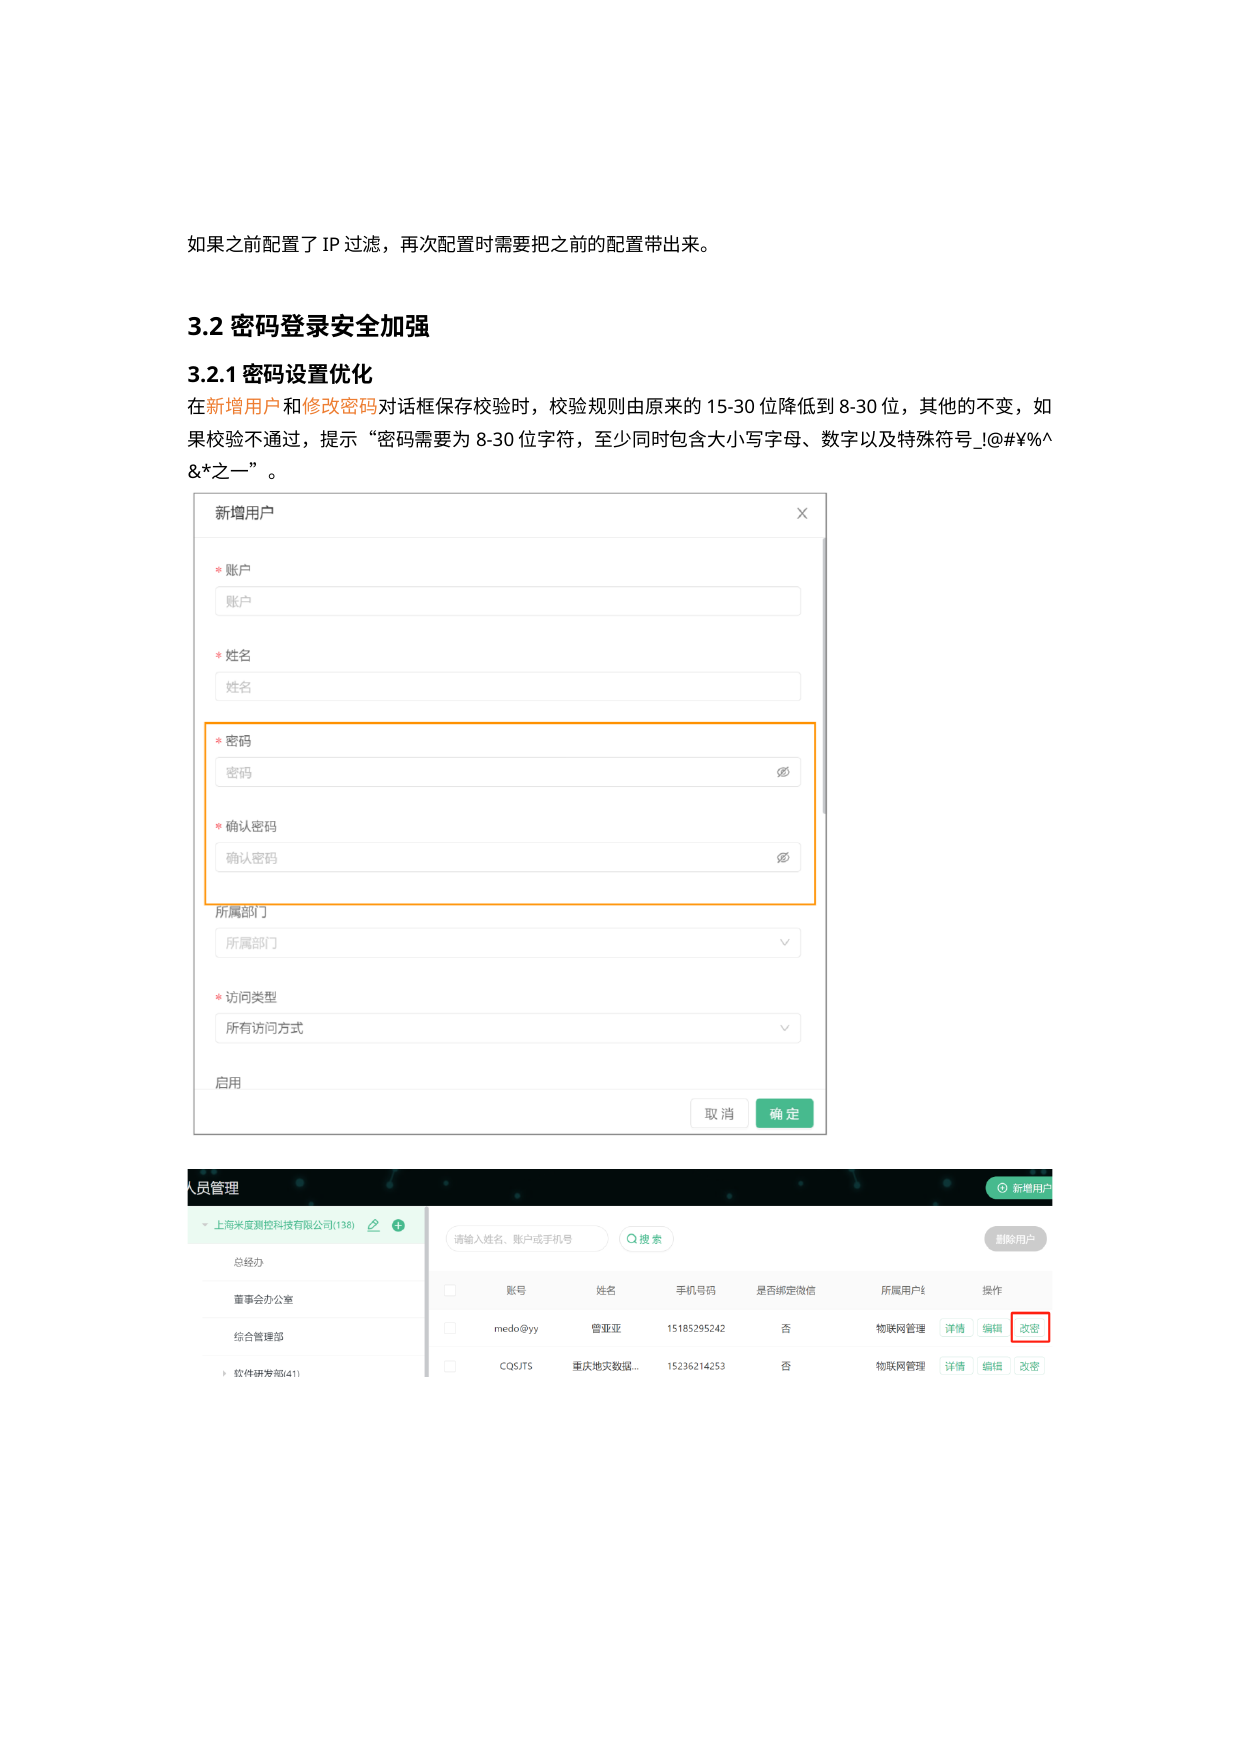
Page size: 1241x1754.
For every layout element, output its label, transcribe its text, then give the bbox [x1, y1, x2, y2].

picture [187, 487, 830, 1138]
list 密码登录安全加强 [187, 292, 1053, 357]
list 如果之前配置了IP过滤，再次配置时需要把之前的配置带出来。 [187, 227, 1053, 259]
picture [187, 1169, 1053, 1377]
list 在新增用户和修改密码对话框保存校验时，校验规则由原来的15-30位降低到8-30位，其他的不变，如果校验不通过，提示“密码需要为8-30位字符，至少同时包含大小写字母、数字以及特殊符号_!@#¥%^&*之一”。 [187, 389, 1053, 487]
list 3.2.1密码设置优化 [187, 357, 1053, 389]
